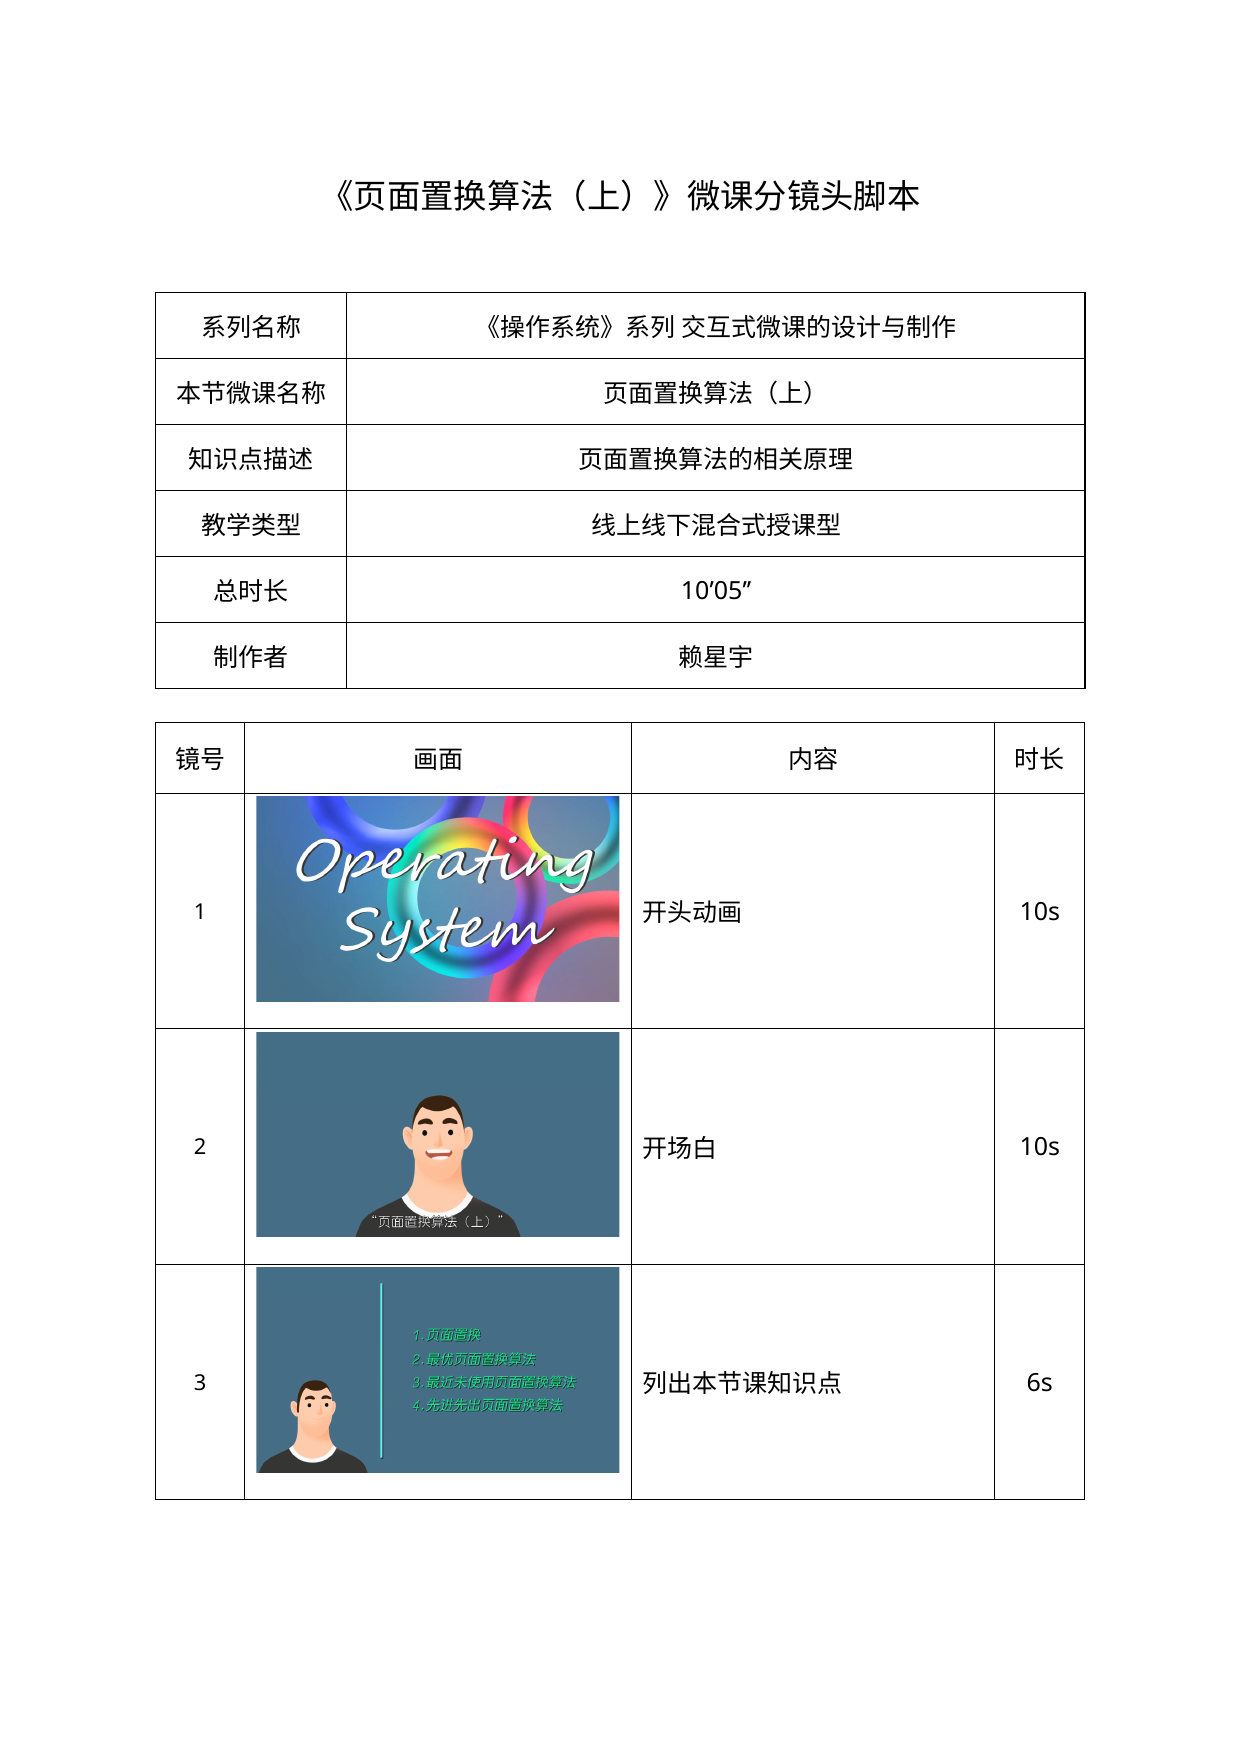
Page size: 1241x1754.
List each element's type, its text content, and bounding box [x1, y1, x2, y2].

table_header 内容 [632, 723, 994, 792]
table_cell 页面置换算法（上） [347, 359, 1084, 424]
table_cell 1 [156, 794, 244, 1028]
table_header 时长 [995, 723, 1084, 792]
table_header 系列名称 [156, 293, 346, 358]
table_cell 10’05’’ [347, 557, 1084, 622]
table_cell 本节微课名称 [156, 359, 346, 424]
table_cell 2 [156, 1029, 244, 1263]
table_header 画面 [245, 723, 631, 792]
table_header 镜号 [156, 723, 244, 792]
picture [256, 1032, 620, 1237]
table_cell 开场白 [632, 1029, 994, 1263]
table_cell 线上线下混合式授课型 [347, 491, 1084, 556]
table_cell 赖星宇 [347, 623, 1084, 688]
text 《页面置换算法（上）》微课分镜头脚本 [187, 162, 1053, 227]
table_cell 知识点描述 [156, 425, 346, 490]
table_cell 页面置换算法的相关原理 [347, 425, 1084, 490]
table_cell [245, 1029, 631, 1263]
table_cell 10s [995, 1029, 1084, 1263]
table_cell 6s [995, 1265, 1084, 1499]
table_cell [245, 794, 631, 1028]
picture [256, 1267, 620, 1473]
table_header 《操作系统》系列 交互式微课的设计与制作 [347, 293, 1084, 358]
table_cell 制作者 [156, 623, 346, 688]
table_cell 开头动画 [632, 794, 994, 1028]
picture [256, 796, 620, 1002]
table_cell [245, 1265, 631, 1499]
table_cell 总时长 [156, 557, 346, 622]
table_cell 列出本节课知识点 [632, 1265, 994, 1499]
table_cell 3 [156, 1265, 244, 1499]
table_cell 10s [995, 794, 1084, 1028]
table_cell 教学类型 [156, 491, 346, 556]
